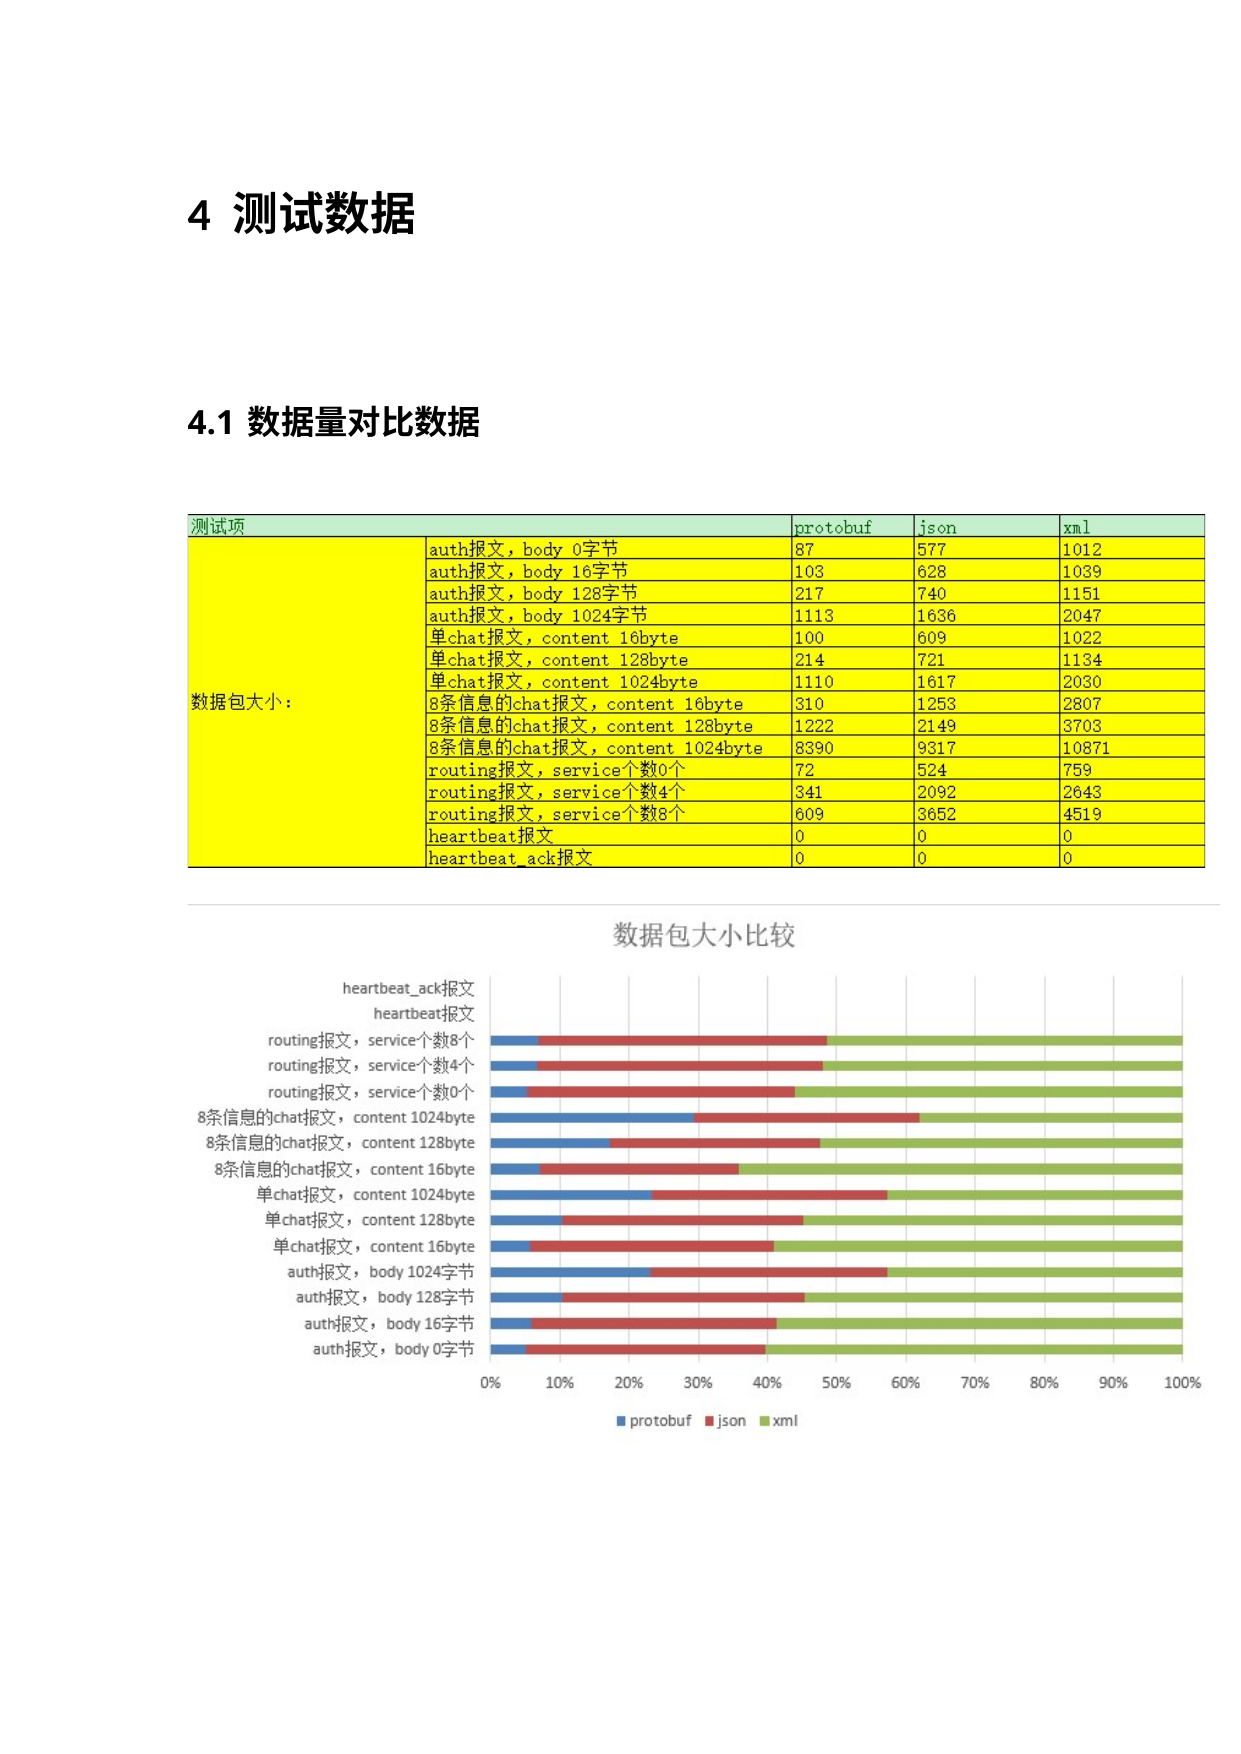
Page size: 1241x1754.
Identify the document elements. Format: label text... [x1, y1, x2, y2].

picture [187, 904, 1221, 1443]
subtitle 数据量对比数据 [187, 387, 1053, 452]
subtitle 测试数据 [187, 162, 1053, 259]
picture [187, 514, 1206, 868]
